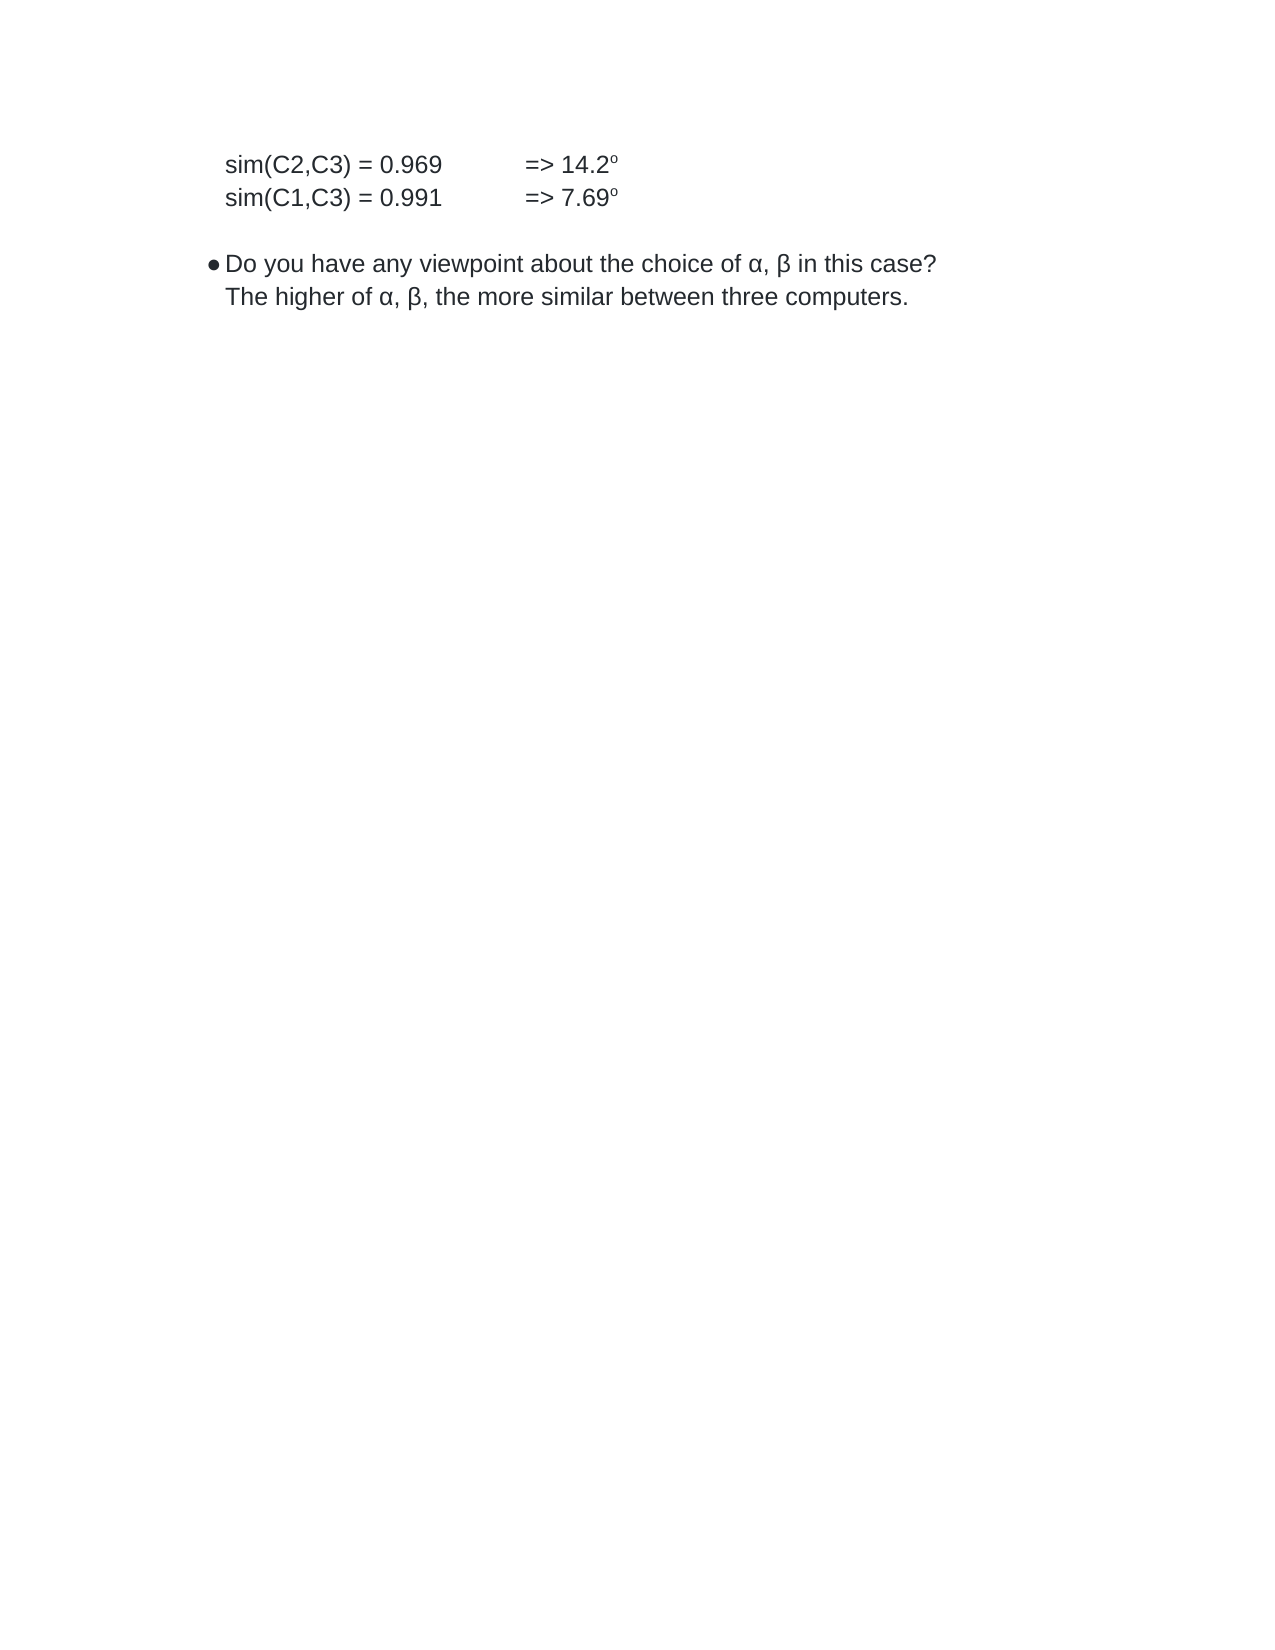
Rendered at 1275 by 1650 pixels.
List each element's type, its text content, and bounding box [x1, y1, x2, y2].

text sim(C2,C3) = 0.969 => 14.2o [225, 150, 1125, 179]
list Do you have any viewpoint about the choice of α, β in this case? [206, 249, 1125, 278]
text sim(C1,C3) = 0.991 => 7.69o [225, 183, 1125, 212]
text The higher of α, β, the more similar between three computers. [225, 282, 1125, 311]
